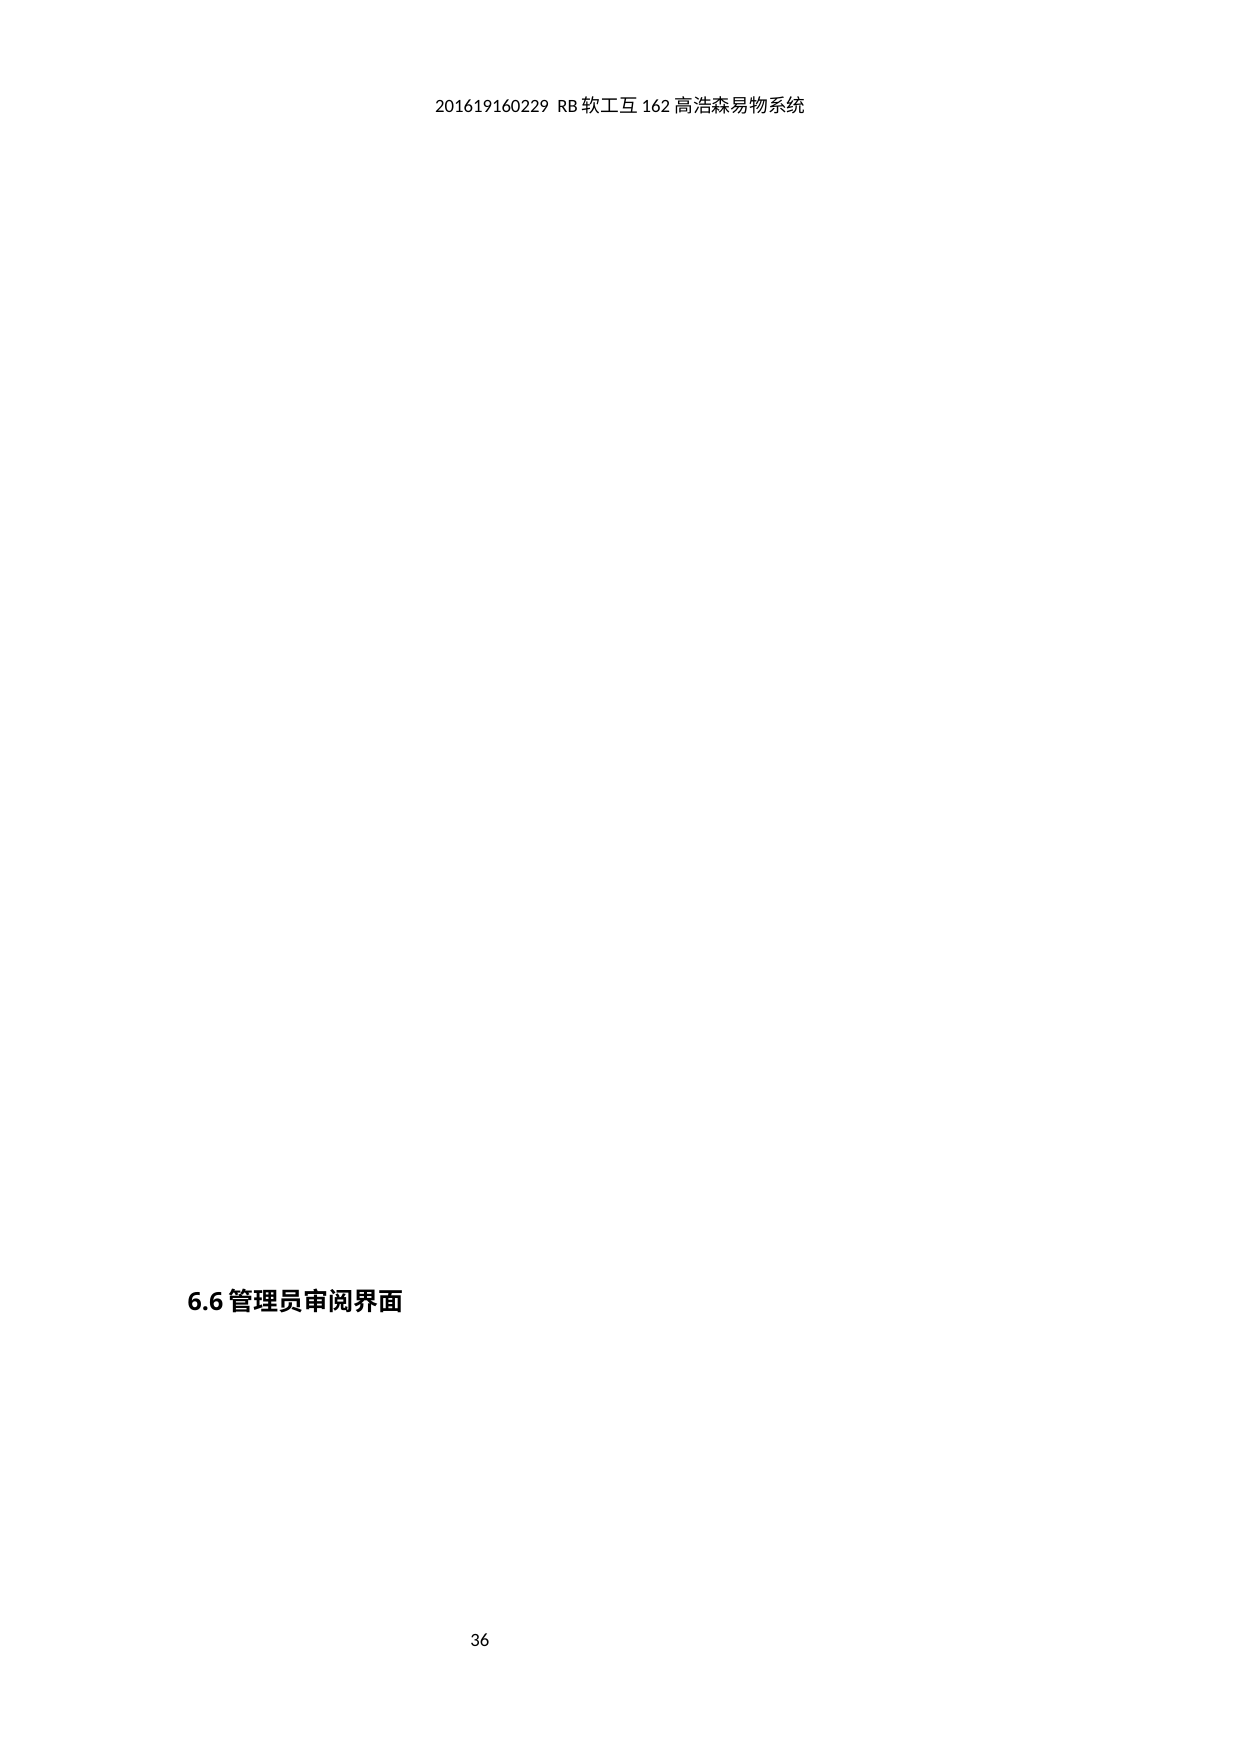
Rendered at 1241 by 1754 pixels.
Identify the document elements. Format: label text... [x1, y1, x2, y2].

text 6.6管理员审阅界面 [187, 1267, 1053, 1332]
